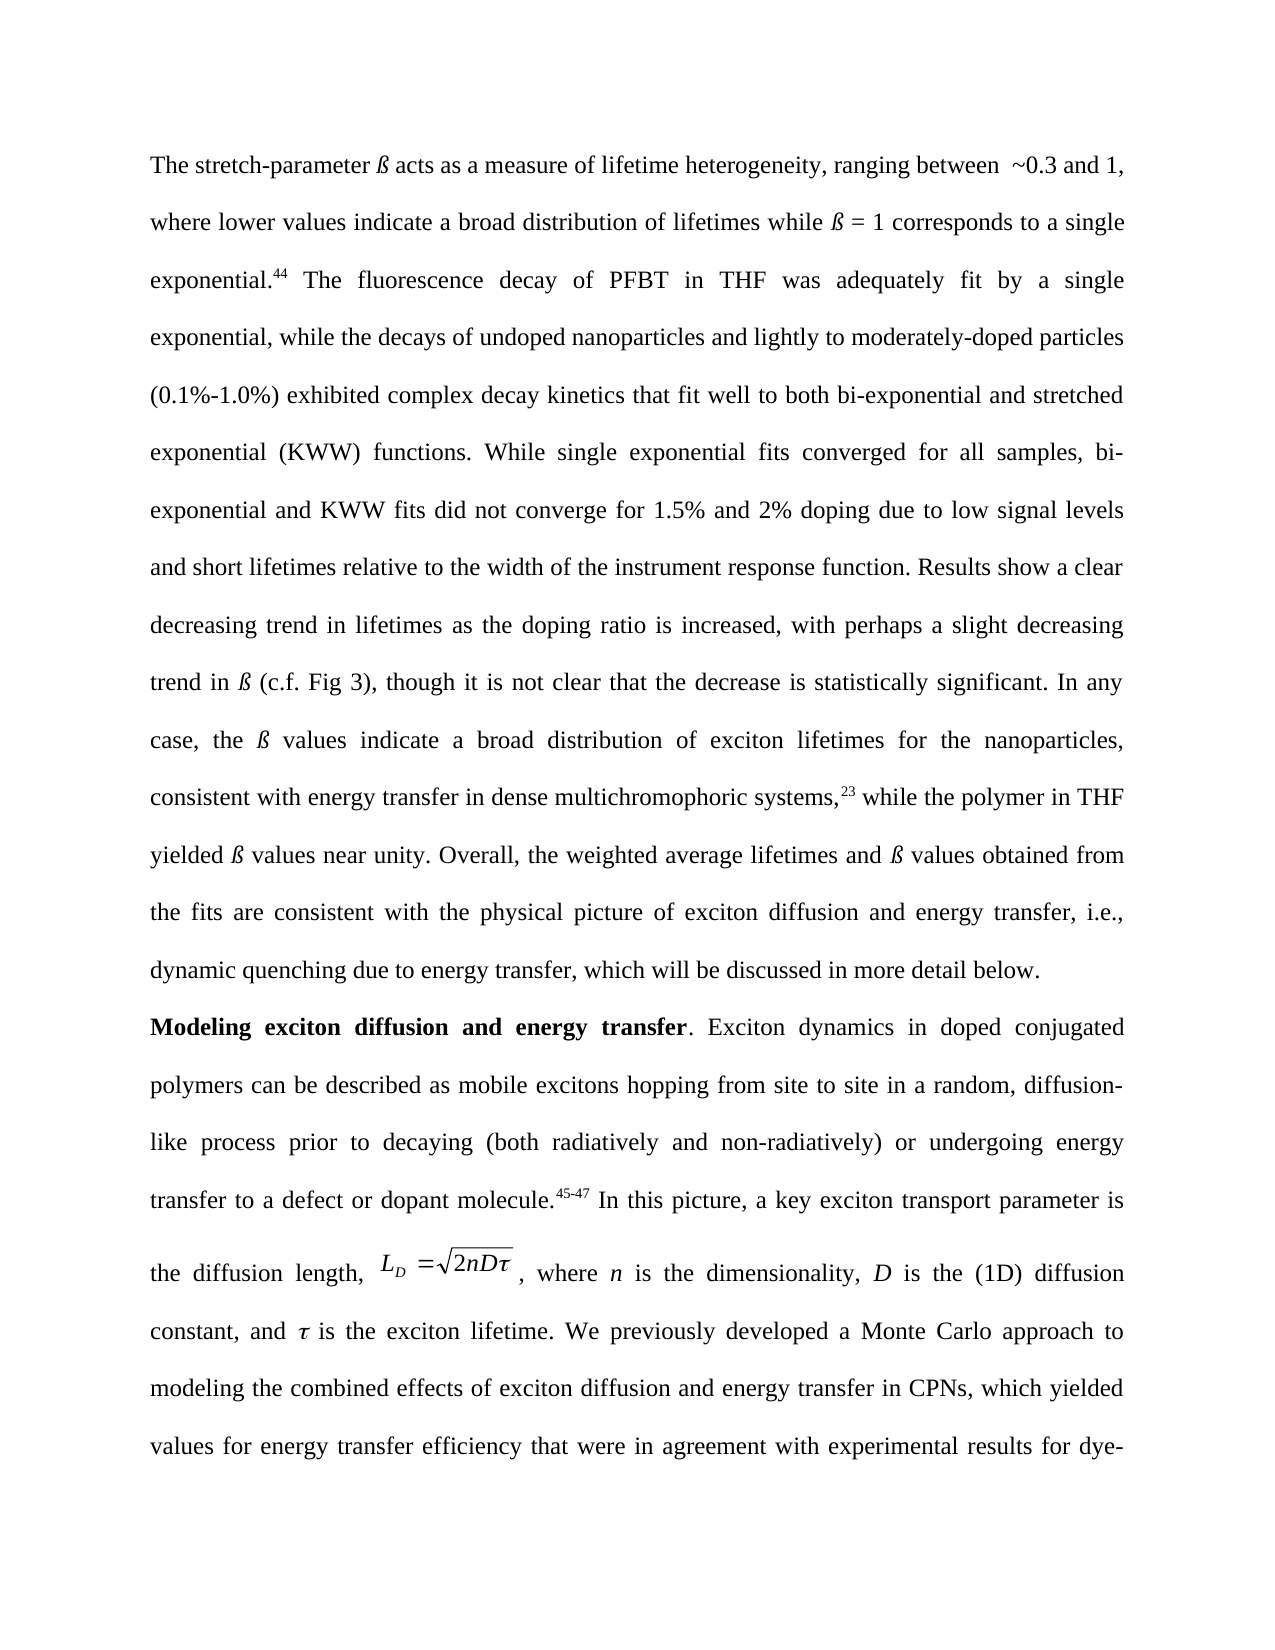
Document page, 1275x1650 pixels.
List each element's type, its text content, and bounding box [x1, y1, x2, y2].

text The stretch-parameter ß acts as a measure of lifetime heterogeneity, ranging between ~0.3 and 1, where lower values indicate a broad distribution of lifetimes while ß = 1 corresponds to a single exponential.44 The fluorescence decay of PFBT in THF was adequately fit by a single exponential, while the decays of undoped nanoparticles and lightly to moderately-doped particles (0.1%-1.0%) exhibited complex decay kinetics that fit well to both bi-exponential and stretched exponential (KWW) functions. While single exponential fits converged for all samples, bi-exponential and KWW fits did not converge for 1.5% and 2% doping due to low signal levels and short lifetimes relative to the width of the instrument response function. Results show a clear decreasing trend in lifetimes as the doping ratio is increased, with perhaps a slight decreasing trend in ß (c.f. Fig 3), though it is not clear that the decrease is statistically significant. In any case, the ß values indicate a broad distribution of exciton lifetimes for the nanoparticles, consistent with energy transfer in dense multichromophoric systems,23 while the polymer in THF yielded ß values near unity. Overall, the weighted average lifetimes and ß values obtained from the fits are consistent with the physical picture of exciton diffusion and energy transfer, i.e., dynamic quenching due to energy transfer, which will be discussed in more detail below. [150, 150, 1125, 984]
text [150, 1012, 1125, 1459]
